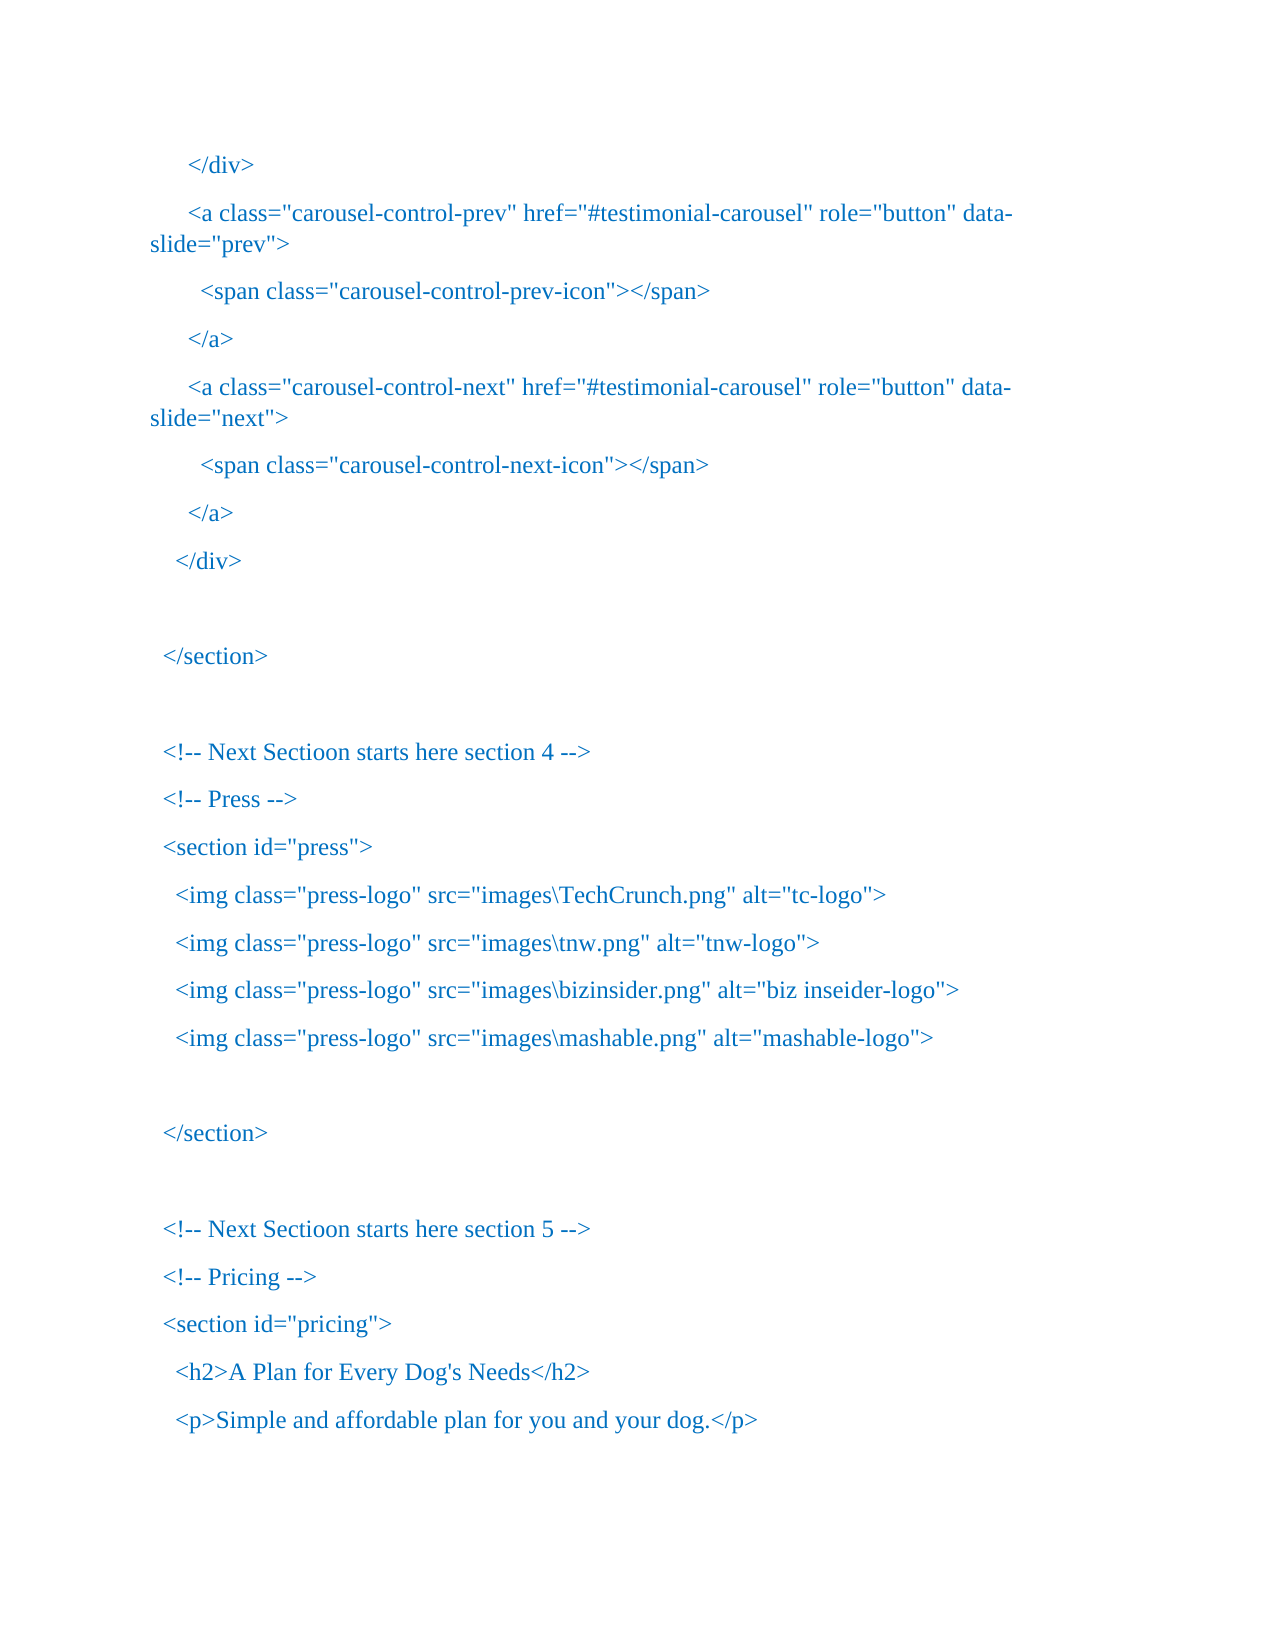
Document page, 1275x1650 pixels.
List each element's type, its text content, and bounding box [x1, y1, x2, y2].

text <!-- Press --> [150, 784, 1125, 813]
text <!-- Pricing --> [150, 1262, 1125, 1290]
text </section> [150, 641, 1125, 670]
text <a class="carousel-control-next" href="#testimonial-carousel" role="button" data-slide="next"> [150, 372, 1125, 432]
text <span class="carousel-control-next-icon"></span> [150, 451, 1125, 479]
text </section> [150, 1118, 1125, 1147]
text <!-- Next Sectioon starts here section 5 --> [150, 1214, 1125, 1243]
text <h2>A Plan for Every Dog's Needs</h2> [150, 1357, 1125, 1386]
text <img class="press-logo" src="images\bizinsider.png" alt="biz inseider-logo"> [150, 975, 1125, 1004]
text <img class="press-logo" src="images\tnw.png" alt="tnw-logo"> [150, 928, 1125, 956]
text </a> [150, 324, 1125, 353]
text <img class="press-logo" src="images\mashable.png" alt="mashable-logo"> [150, 1023, 1125, 1052]
text </div> [150, 150, 1125, 179]
text </a> [150, 498, 1125, 527]
text <a class="carousel-control-prev" href="#testimonial-carousel" role="button" data-slide="prev"> [150, 198, 1125, 257]
text <!-- Next Sectioon starts here section 4 --> [150, 737, 1125, 766]
text <section id="pricing"> [150, 1309, 1125, 1338]
text <section id="press"> [150, 832, 1125, 861]
text <span class="carousel-control-prev-icon"></span> [150, 276, 1125, 305]
text </div> [150, 546, 1125, 575]
text <p>Simple and affordable plan for you and your dog.</p> [150, 1405, 1125, 1433]
text <img class="press-logo" src="images\TechCrunch.png" alt="tc-logo"> [150, 880, 1125, 909]
